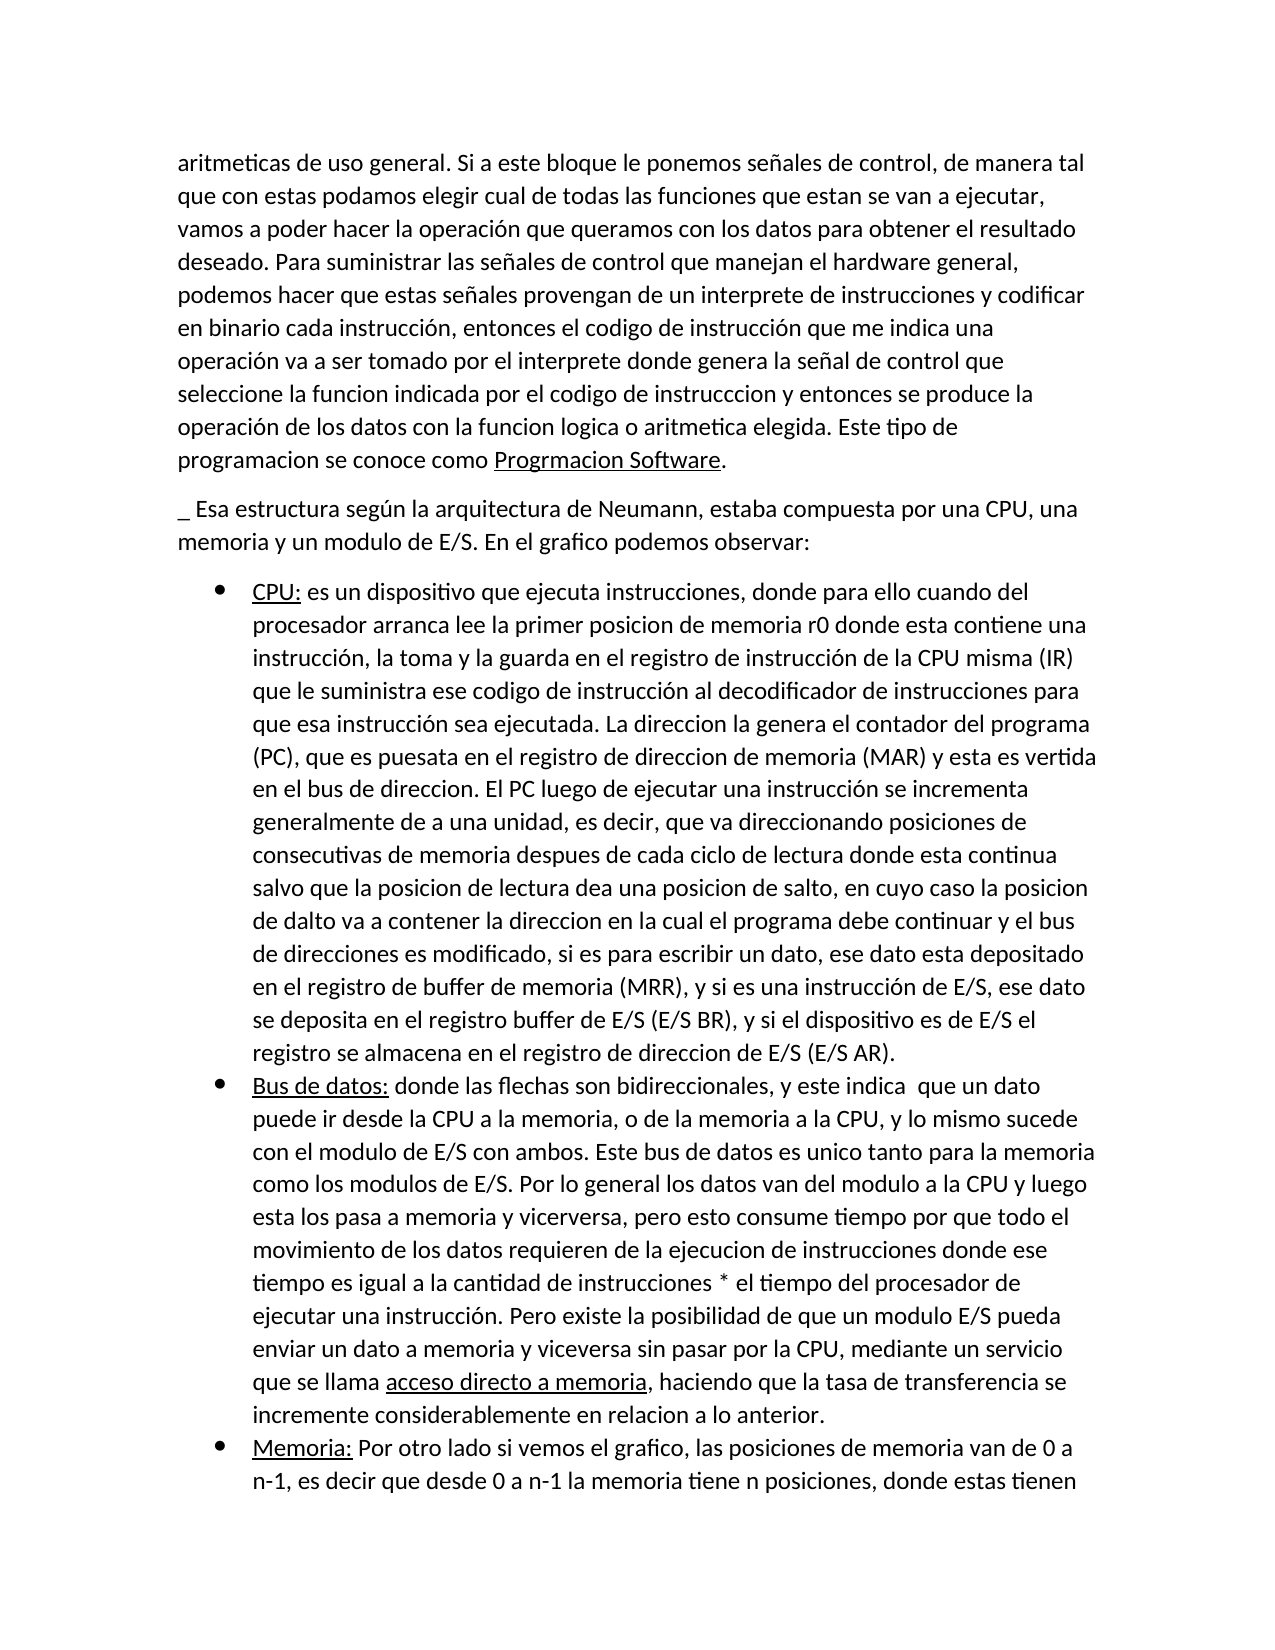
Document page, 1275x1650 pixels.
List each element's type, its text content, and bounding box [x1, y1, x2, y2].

list CPU: es un dispositivo que ejecuta instrucciones, donde para ello cuando del procesador arranca lee la primer posicion de memoria r0 donde esta contiene una instrucción, la toma y la guarda en el registro de instrucción de la CPU misma (IR) que le suministra ese codigo de instrucción al decodificador de instrucciones para que esa instrucción sea ejecutada. La direccion la genera el contador del programa (PC), que es puesata en el registro de direccion de memoria (MAR) y esta es vertida en el bus de direccion. El PC luego de ejecutar una instrucción se incrementa generalmente de a una unidad, es decir, que va direccionando posiciones de consecutivas de memoria despues de cada ciclo de lectura donde esta continua salvo que la posicion de lectura dea una posicion de salto, en cuyo caso la posicion de dalto va a contener la direccion en la cual el programa debe continuar y el bus de direcciones es modificado, si es para escribir un dato, ese dato esta depositado en el registro de buffer de memoria (MRR), y si es una instrucción de E/S, ese dato se deposita en el registro buffer de E/S (E/S BR), y si el dispositivo es de E/S el registro se almacena en el registro de direccion de E/S (E/S AR). [215, 576, 1098, 1067]
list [215, 1432, 1098, 1496]
text _ Esa estructura según la arquitectura de Neumann, estaba compuesta por una CPU, una memoria y un modulo de E/S. En el grafico podemos observar: [177, 493, 1098, 557]
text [177, 148, 1098, 474]
list Bus de datos: donde las flechas son bidireccionales, y este indica que un dato puede ir desde la CPU a la memoria, o de la memoria a la CPU, y lo mismo sucede con el modulo de E/S con ambos. Este bus de datos es unico tanto para la memoria como los modulos de E/S. Por lo general los datos van del modulo a la CPU y luego esta los pasa a memoria y vicerversa, pero esto consume tiempo por que todo el movimiento de los datos requieren de la ejecucion de instrucciones donde ese tiempo es igual a la cantidad de instrucciones * el tiempo del procesador de ejecutar una instrucción. Pero existe la posibilidad de que un modulo E/S pueda enviar un dato a memoria y viceversa sin pasar por la CPU, mediante un servicio que se llama acceso directo a memoria, haciendo que la tasa de transferencia se incremente considerablemente en relacion a lo anterior. [215, 1070, 1098, 1429]
